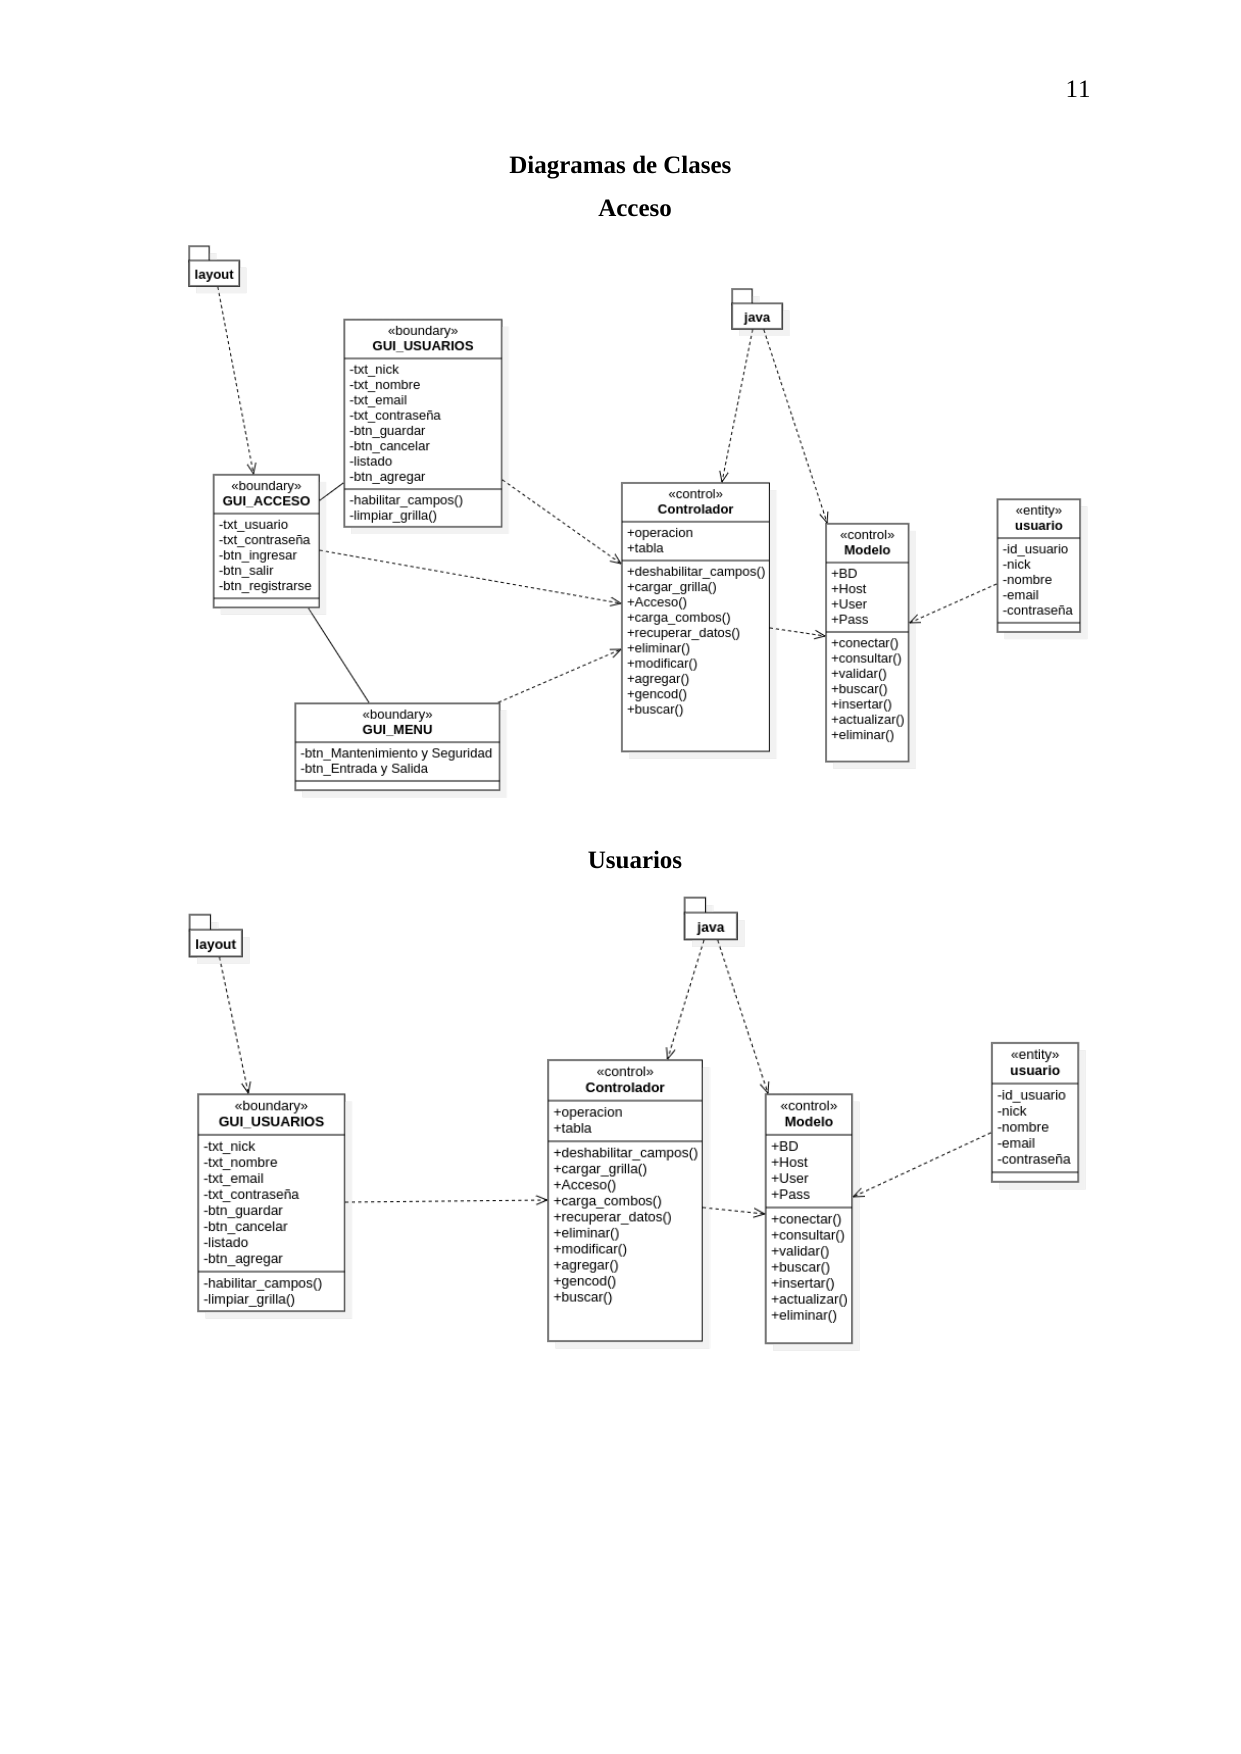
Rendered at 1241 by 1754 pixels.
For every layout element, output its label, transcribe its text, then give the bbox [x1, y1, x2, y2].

picture [179, 236, 1120, 831]
subtitle Acceso [150, 193, 1090, 222]
subtitle Diagramas de Clases [150, 150, 1090, 179]
picture [179, 887, 1120, 1386]
subtitle Usuarios [150, 845, 1090, 873]
